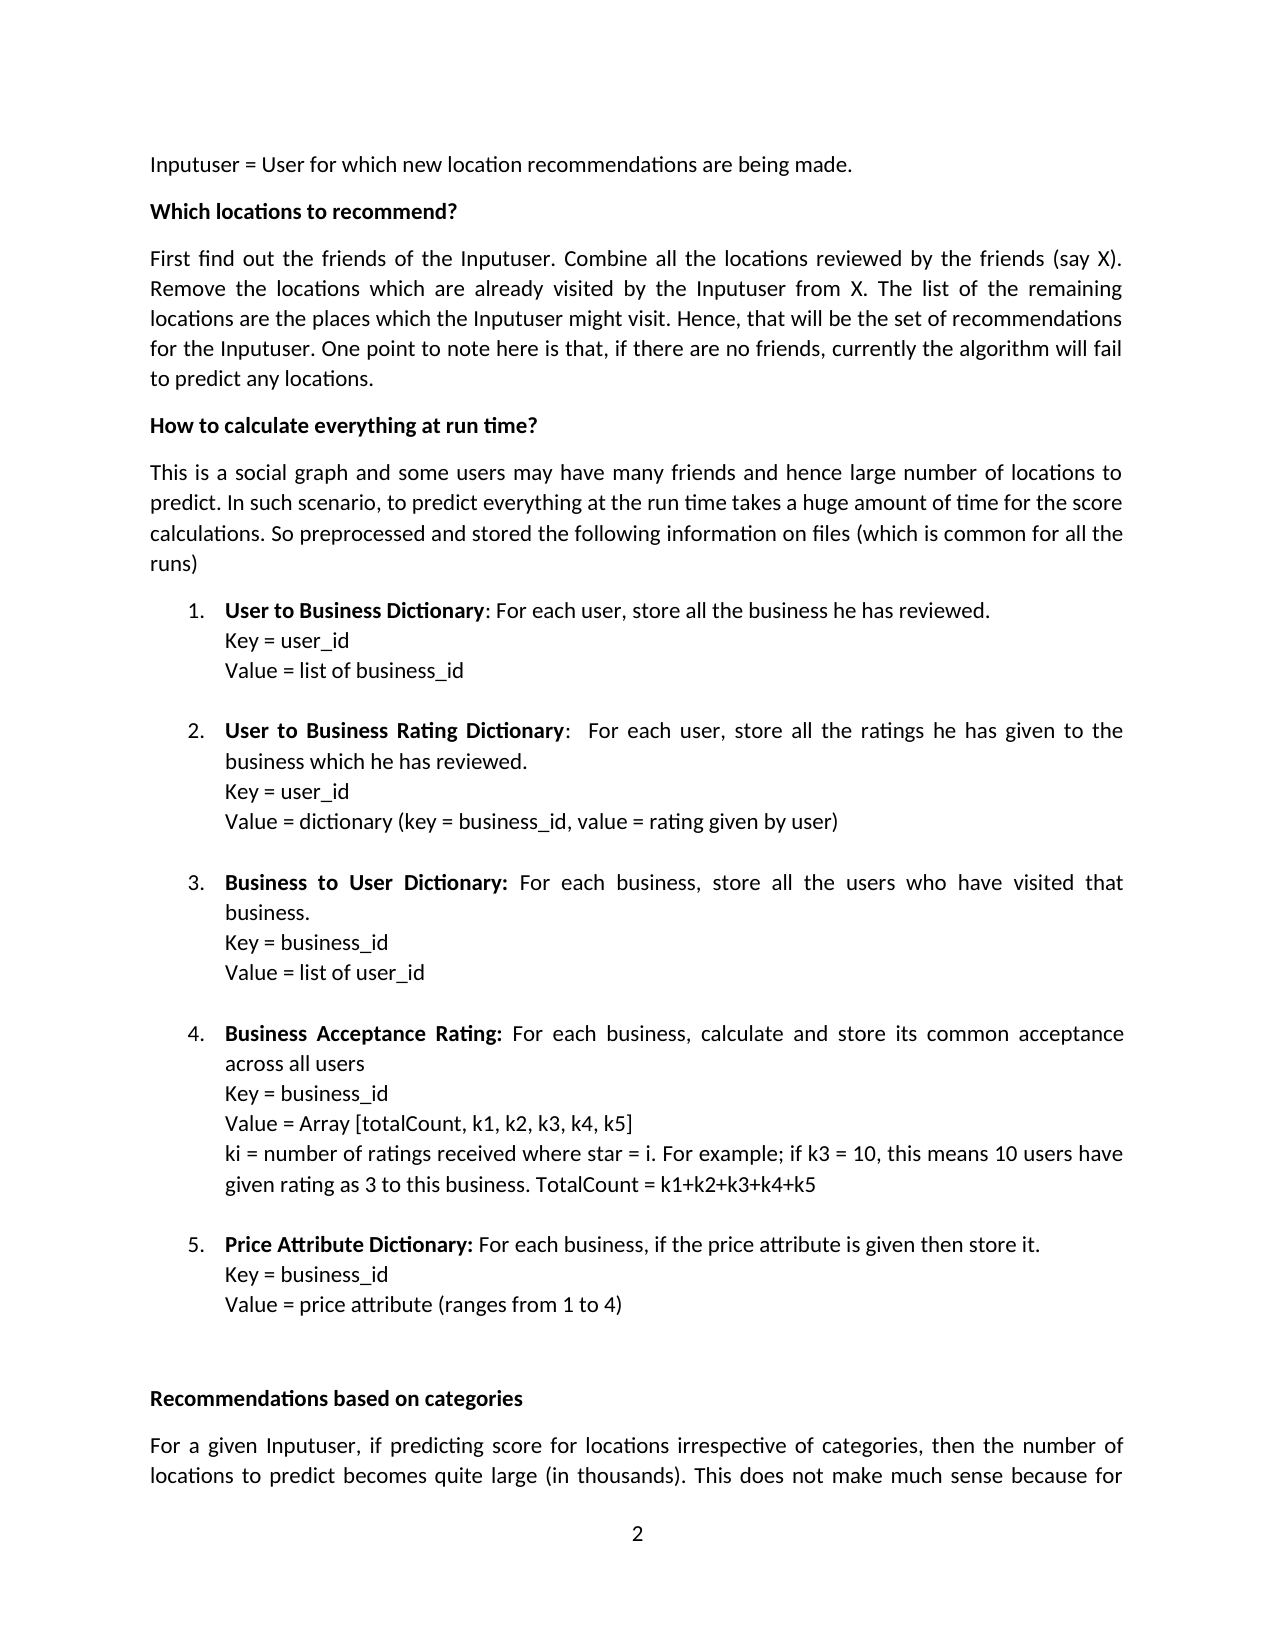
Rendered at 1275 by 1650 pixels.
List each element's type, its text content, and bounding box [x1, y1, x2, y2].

list Value = list of business_id [225, 656, 1125, 684]
list User to Business Rating Dictionary: For each user, store all the ratings he has given to the business which he has reviewed. [187, 717, 1125, 775]
list Key = user_id [225, 777, 1125, 805]
list Key = business_id [225, 1079, 1125, 1107]
list Key = user_id [225, 626, 1125, 654]
list Business Acceptance Rating: For each business, calculate and store its common acceptance across all users [187, 1019, 1125, 1077]
list Value = dictionary (key = business_id, value = rating given by user) [225, 807, 1125, 835]
text Recommendations based on categories [150, 1384, 1125, 1412]
text First find out the friends of the Inputuser. Combine all the locations reviewed by the friends (say X). Remove the locations which are already visited by the Inputuser from X. The list of the remaining locations are the places which the Inputuser might visit. Hence, that will be the set of recommendations for the Inputuser. One point to note here is that, if there are no friends, currently the algorithm will fail to predict any locations. [150, 244, 1125, 393]
list Value = price attribute (ranges from 1 to 4) [225, 1291, 1125, 1319]
list User to Business Dictionary: For each user, store all the business he has reviewed. [187, 596, 1125, 624]
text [150, 1431, 1125, 1489]
text Which locations to recommend? [150, 197, 1125, 225]
list Key = business_id [225, 1260, 1125, 1288]
list Price Attribute Dictionary: For each business, if the price attribute is given then store it. [187, 1230, 1125, 1258]
list Key = business_id [225, 928, 1125, 956]
list Business to User Dictionary: For each business, store all the users who have visited that business. [187, 868, 1125, 926]
list Value = Array [totalCount, k1, k2, k3, k4, k5] [225, 1109, 1125, 1137]
text How to calculate everything at run time? [150, 411, 1125, 439]
text This is a social graph and some users may have many friends and hence large number of locations to predict. In such scenario, to predict everything at the run time takes a huge amount of time for the score calculations. So preprocessed and stored the following information on files (which is common for all the runs) [150, 458, 1125, 577]
list Value = list of user_id [225, 958, 1125, 986]
list ki = number of ratings received where star = i. For example; if k3 = 10, this means 10 users have given rating as 3 to this business. TotalCount = k1+k2+k3+k4+k5 [225, 1139, 1125, 1198]
text Inputuser = User for which new location recommendations are being made. [150, 150, 1125, 178]
